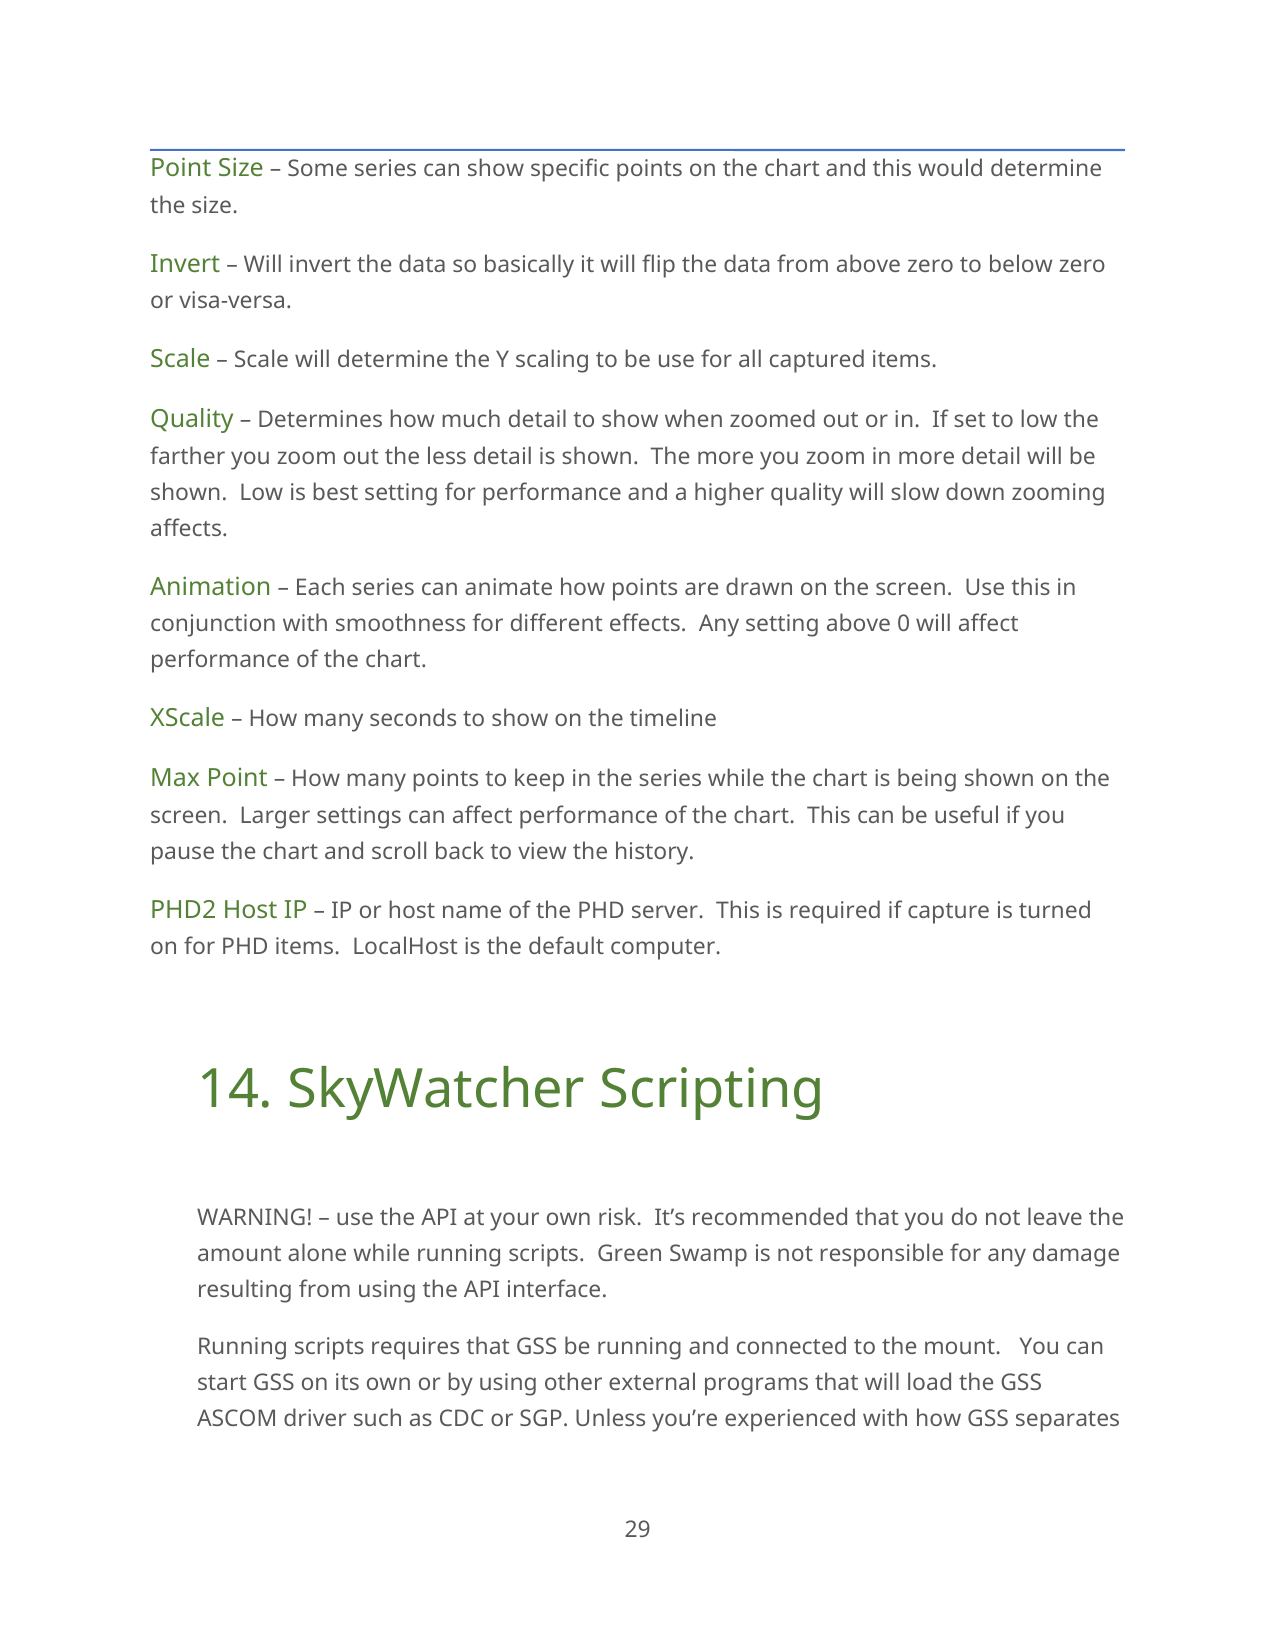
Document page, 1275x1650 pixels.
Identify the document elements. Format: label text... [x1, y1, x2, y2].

text PHD2 Host IP – IP or host name of the PHD server. This is required if capture is turned on for PHD items. LocalHost is the default computer. [150, 891, 1125, 961]
text Point Size – Some series can show specific points on the chart and this would determine the size. [150, 150, 1125, 220]
text WARNING! – use the API at your own risk. It’s recommended that you do not leave the amount alone while running scripts. Green Swamp is not responsible for any damage resulting from using the API interface. [197, 1201, 1125, 1304]
text Scale – Scale will determine the Y scaling to be use for all captured items. [150, 341, 1125, 375]
text Max Point – How many points to keep in the series while the chart is being shown on the screen. Larger settings can affect performance of the chart. This can be useful if you pause the chart and scroll back to view the history. [150, 760, 1125, 866]
text Quality – Determines how much detail to show when zoomed out or in. If set to low the farther you zoom out the less detail is shown. The more you zoom in more detail will be shown. Low is best setting for performance and a higher quality will slow down zooming affects. [150, 401, 1125, 543]
subtitle SkyWatcher Scripting [159, 1049, 1125, 1197]
text Invert – Will invert the data so basically it will flip the data from above zero to below zero or visa-versa. [150, 246, 1125, 316]
text XScale – How many seconds to show on the timeline [150, 700, 1125, 734]
text Animation – Each series can animate how points are drawn on the screen. Use this in conjunction with smoothness for different effects. Any setting above 0 will affect performance of the chart. [150, 568, 1125, 674]
